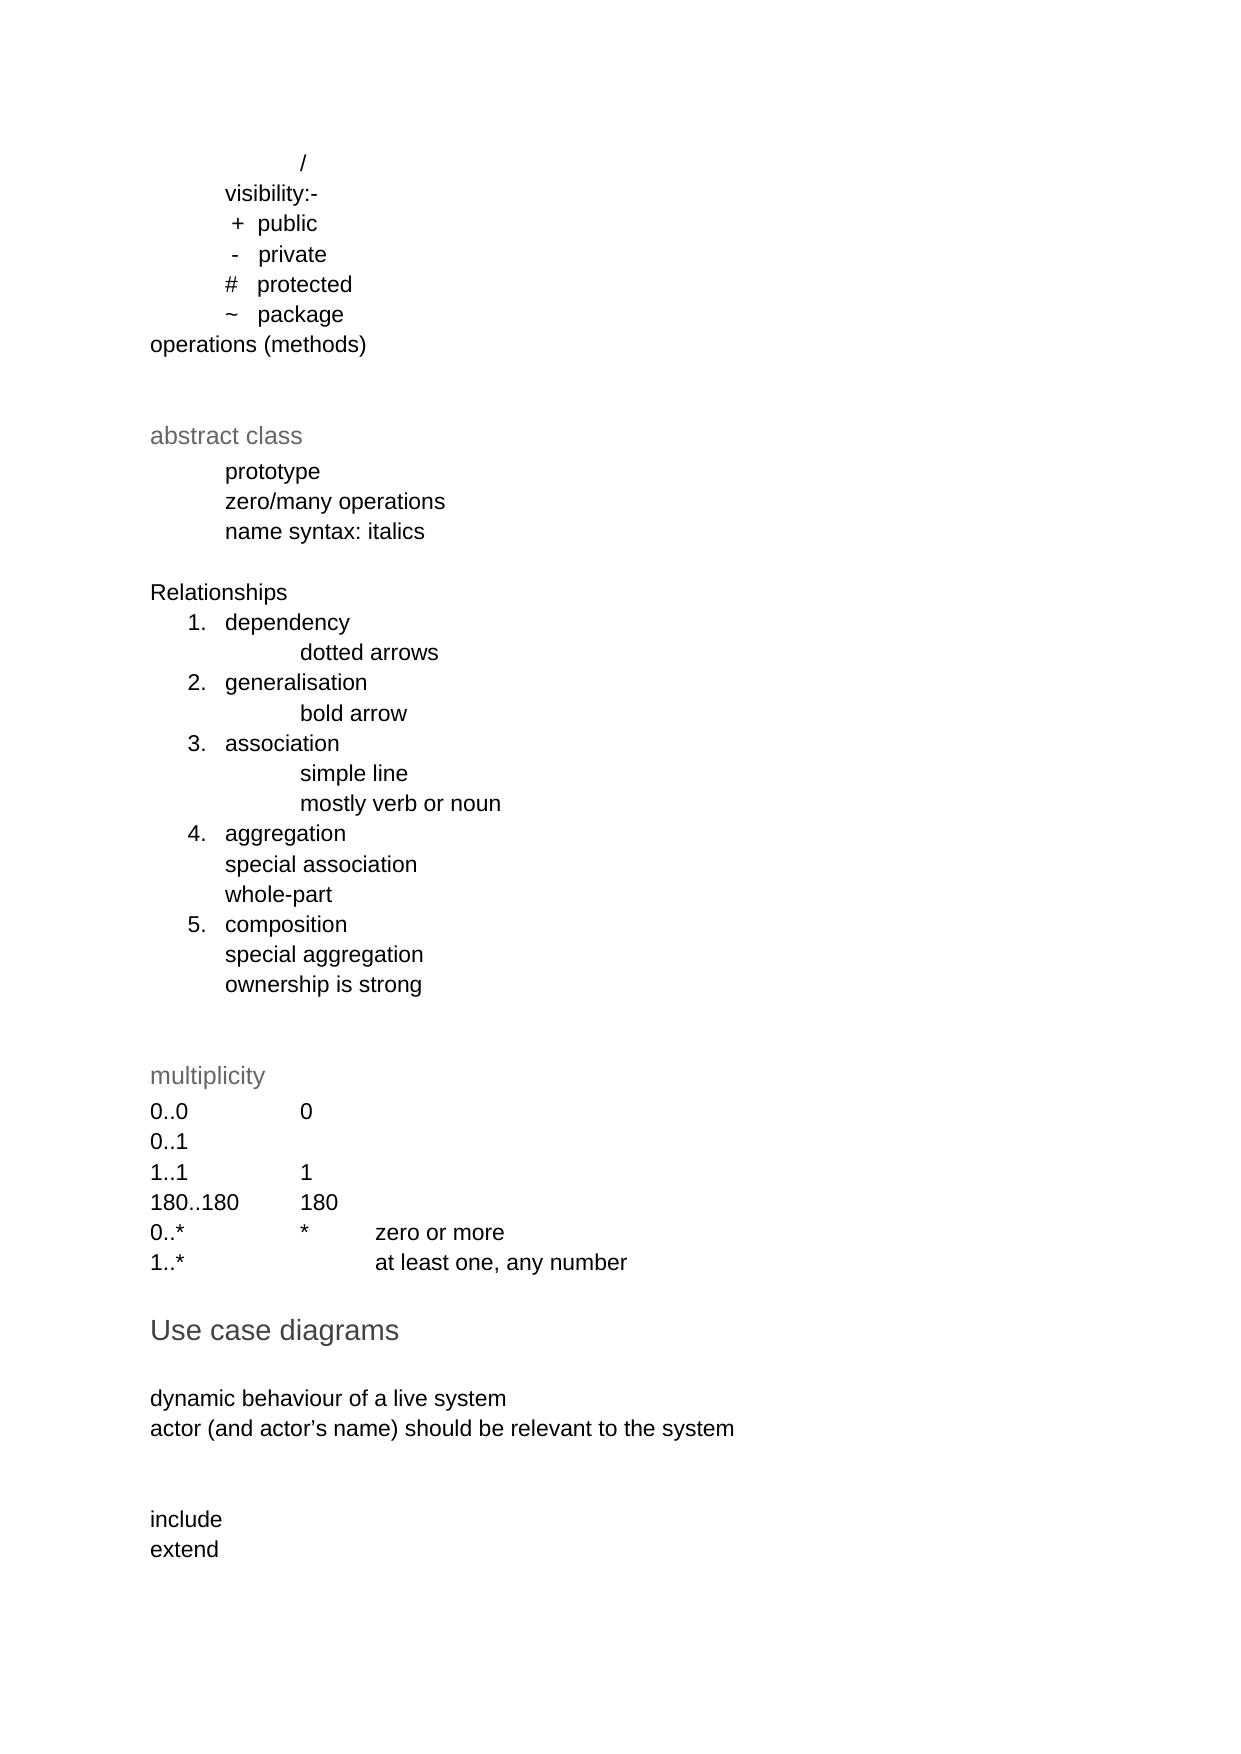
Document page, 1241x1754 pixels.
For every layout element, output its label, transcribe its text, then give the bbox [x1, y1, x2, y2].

text prototype [150, 458, 1090, 484]
text actor (and actor’s name) should be relevant to the system [150, 1415, 1090, 1441]
list association [187, 730, 1090, 756]
text 0..0 0 [150, 1098, 1090, 1124]
text special association [225, 851, 1090, 877]
list aggregation [187, 820, 1090, 847]
subtitle Use case diagrams [150, 1313, 1090, 1346]
text dotted arrows [300, 639, 1090, 666]
text special aggregation [225, 941, 1090, 968]
subtitle abstract class [150, 421, 1090, 449]
text simple line [300, 760, 1090, 786]
text operations (methods) [150, 331, 1090, 358]
text bold arrow [300, 699, 1090, 726]
text dynamic behaviour of a live system [150, 1385, 1090, 1411]
text mostly verb or noun [300, 790, 1090, 817]
list generalisation [187, 669, 1090, 696]
text - private [225, 241, 1090, 267]
text + public [225, 210, 1090, 237]
text 0..* * zero or more [150, 1219, 1090, 1245]
text zero/many operations [150, 488, 1090, 514]
text ~ package [225, 301, 1090, 327]
subtitle multiplicity [150, 1061, 1090, 1090]
text visibility:- [150, 180, 1090, 207]
text 1..1 1 [150, 1158, 1090, 1185]
text 1..* at least one, any number [150, 1249, 1090, 1276]
text / [150, 150, 1090, 176]
text include [150, 1506, 1090, 1532]
text 0..1 [150, 1128, 1090, 1155]
text 180..180 180 [150, 1189, 1090, 1215]
text extend [150, 1536, 1090, 1562]
text Relationships [150, 579, 1090, 605]
text ownership is strong [225, 971, 1090, 998]
list dependency [187, 609, 1090, 635]
text whole-part [225, 881, 1090, 907]
text # protected [225, 271, 1090, 297]
list composition [187, 911, 1090, 937]
text name syntax: italics [150, 518, 1090, 545]
